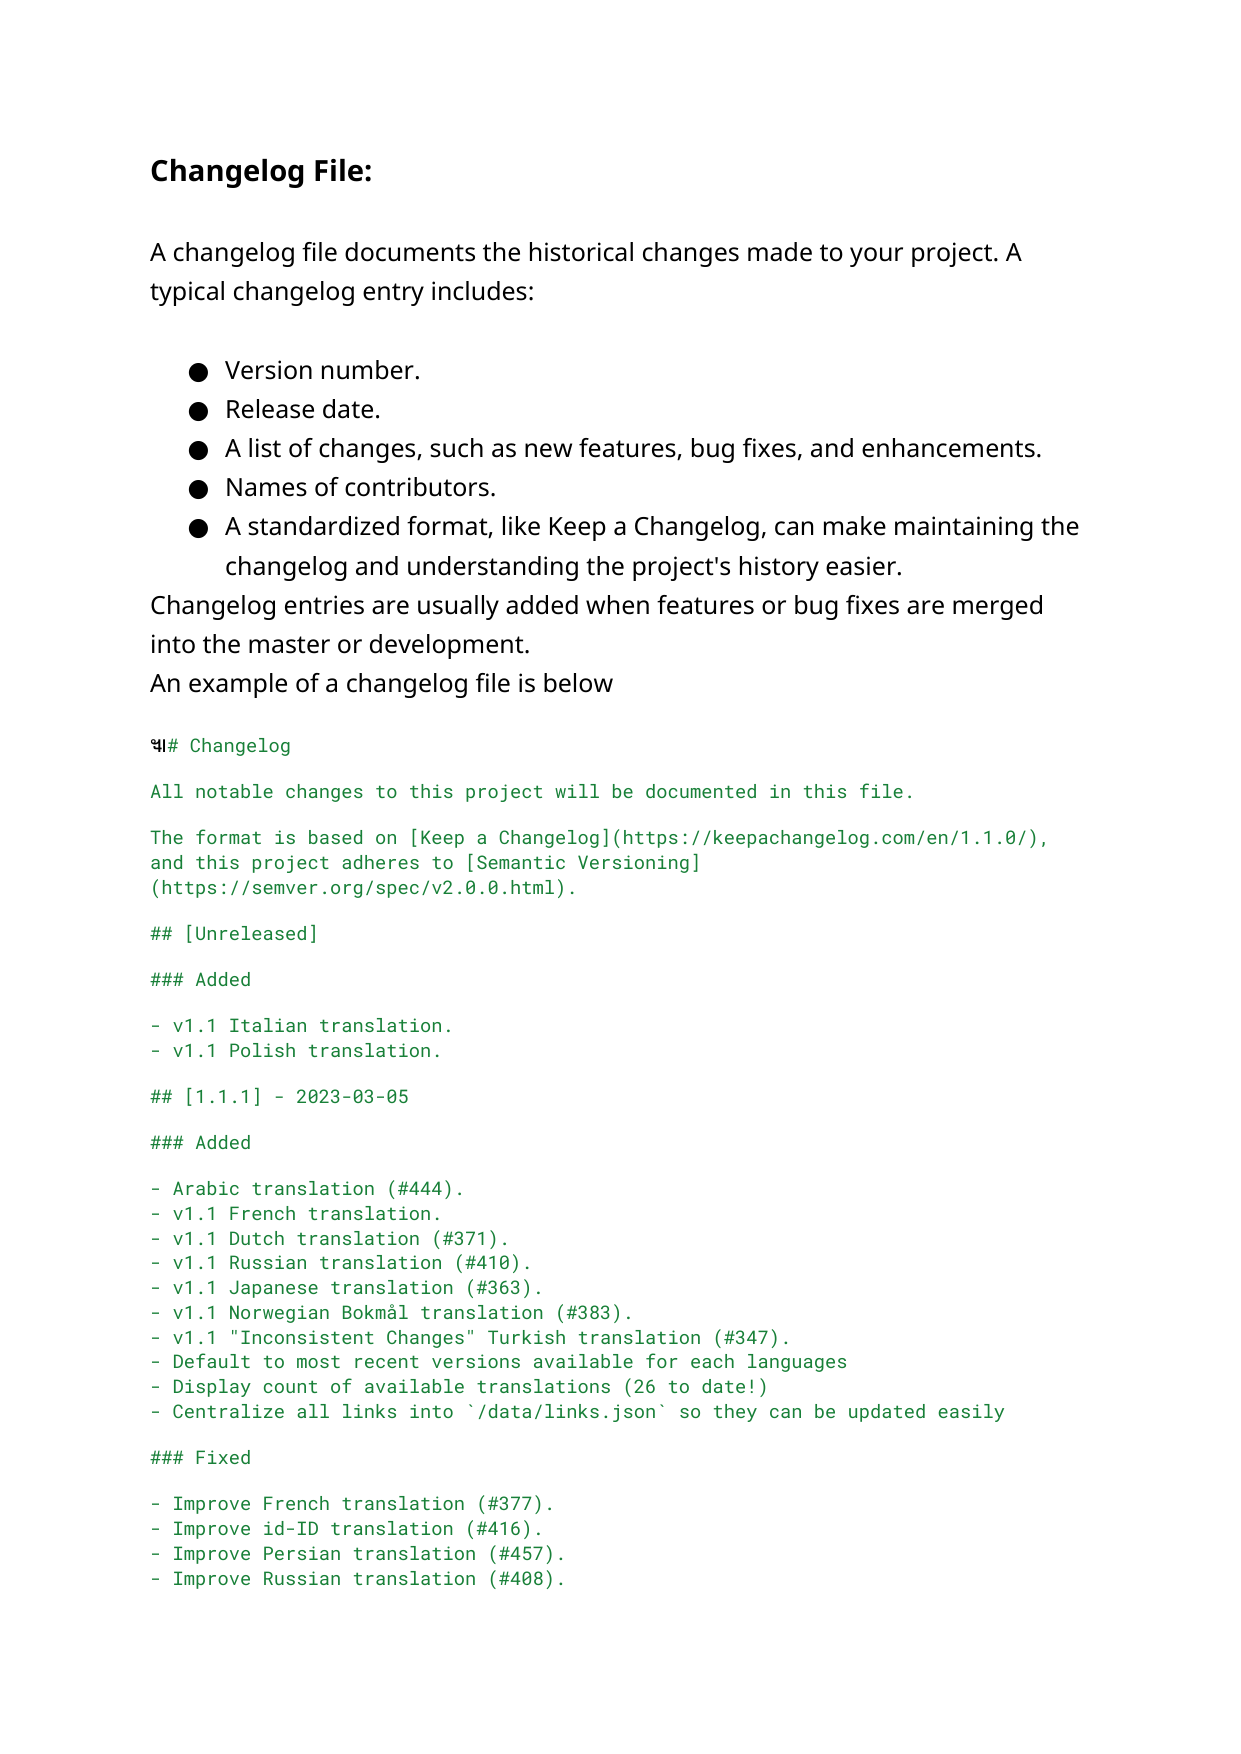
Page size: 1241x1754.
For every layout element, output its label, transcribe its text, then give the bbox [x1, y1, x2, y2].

text - v1.1 "Inconsistent Changes" Turkish translation (#347). [150, 1324, 1090, 1349]
text - Default to most recent versions available for each languages [150, 1349, 1090, 1374]
text ## [Unreleased] [150, 921, 1090, 945]
list A standardized format, like Keep a Changelog, can make maintaining the changelog and understanding the project's history easier. [187, 509, 1090, 582]
text - v1.1 Norwegian Bokmål translation (#383). [150, 1299, 1090, 1324]
text - v1.1 French translation. [150, 1200, 1090, 1225]
text - Arabic translation (#444). [150, 1176, 1090, 1200]
text The format is based on [Keep a Changelog](https://keepachangelog.com/en/1.1.0/), [150, 825, 1090, 850]
text - v1.1 Japanese translation (#363). [150, 1275, 1090, 1299]
list Names of contributors. [187, 470, 1090, 504]
text - Improve Persian translation (#457). [150, 1540, 1090, 1565]
text - Improve id-ID translation (#416). [150, 1516, 1090, 1540]
text - Improve Russian translation (#408). [150, 1565, 1090, 1590]
list Release date. [187, 391, 1090, 426]
text ### Fixed [150, 1445, 1090, 1469]
text Changelog File: [150, 150, 1090, 190]
text - v1.1 Polish translation. [150, 1037, 1090, 1062]
text ## [1.1.1] - 2023-03-05 [150, 1083, 1090, 1108]
text A changelog file documents the historical changes made to your project. A typical changelog entry includes: [150, 235, 1090, 308]
text All notable changes to this project will be documented in this file. [150, 779, 1090, 804]
text - v1.1 Dutch translation (#371). [150, 1225, 1090, 1250]
text and this project adheres to [Semantic Versioning](https://semver.org/spec/v2.0.0.html). [150, 850, 1090, 899]
text - Improve French translation (#377). [150, 1491, 1090, 1516]
text - Centralize all links into `/data/links.json` so they can be updated easily [150, 1399, 1090, 1423]
list A list of changes, such as new features, bug fixes, and enhancements. [187, 431, 1090, 465]
text ### Added [150, 967, 1090, 991]
text Changelog entries are usually added when features or bug fixes are merged into the master or development. [150, 587, 1090, 661]
text ### Added [150, 1129, 1090, 1154]
text - v1.1 Italian translation. [150, 1013, 1090, 1037]
text An example of a changelog file is below [150, 666, 1090, 700]
text # Changelog [150, 731, 1090, 758]
text - v1.1 Russian translation (#410). [150, 1250, 1090, 1275]
text - Display count of available translations (26 to date!) [150, 1374, 1090, 1399]
list Version number. [187, 352, 1090, 386]
